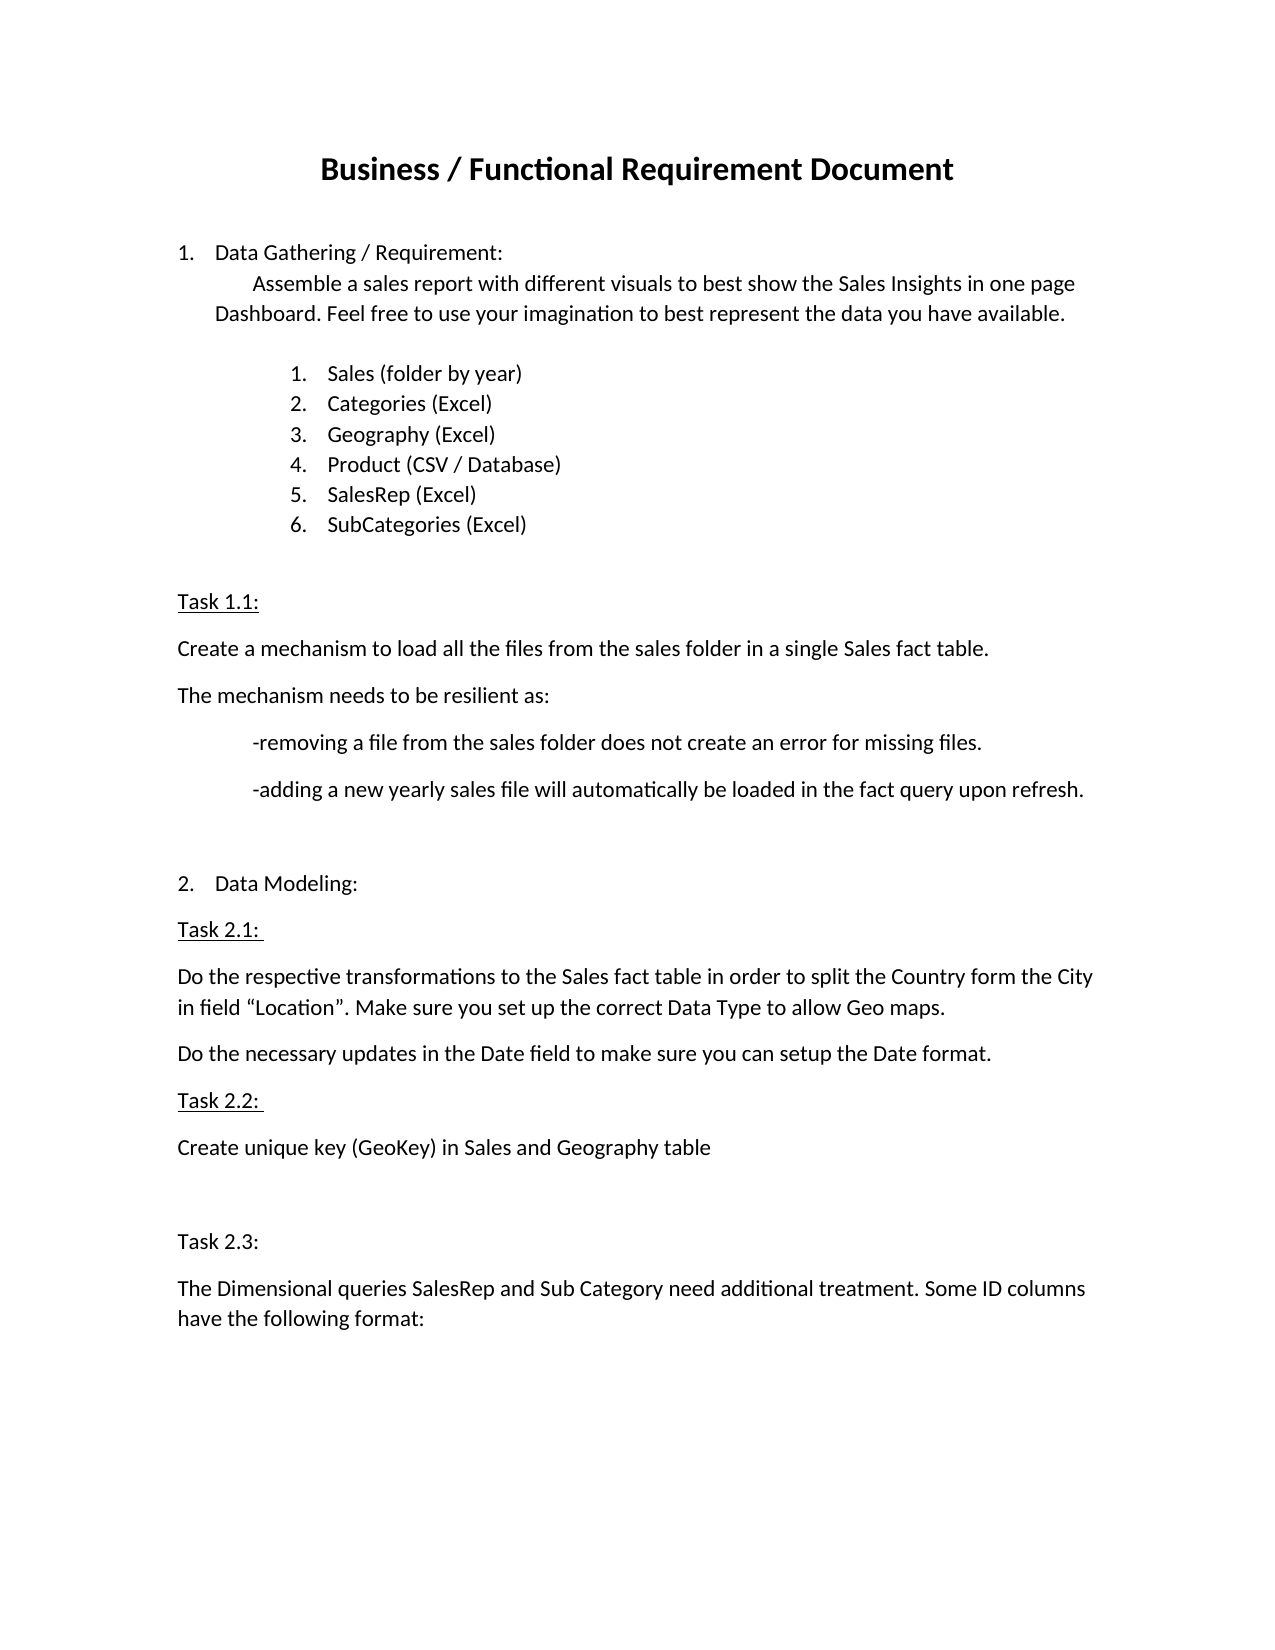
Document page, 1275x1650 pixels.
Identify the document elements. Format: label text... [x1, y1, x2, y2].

text The mechanism needs to be resilient as: [177, 681, 1098, 709]
text Do the necessary updates in the Date field to make sure you can setup the Date format. [177, 1039, 1098, 1067]
text Task 2.1: [177, 916, 1098, 943]
text The Dimensional queries SalesRep and Sub Category need additional treatment. Some ID columns have the following format: [177, 1274, 1098, 1332]
list Geography (Excel) [290, 420, 1098, 448]
list Categories (Excel) [290, 389, 1098, 417]
list Data Modeling: [177, 869, 1098, 897]
text -adding a new yearly sales file will automatically be loaded in the fact query upon refresh. [177, 775, 1098, 803]
text Task 2.2: [177, 1086, 1098, 1114]
text Create a mechanism to load all the files from the sales folder in a single Sales fact table. [177, 634, 1098, 662]
text Task 1.1: [177, 587, 1098, 615]
text Create unique key (GeoKey) in Sales and Geography table [177, 1133, 1098, 1161]
text Assemble a sales report with different visuals to best show the Sales Insights in one page Dashboard. Feel free to use your imagination to best represent the data you have available. [215, 269, 1098, 327]
text Task 2.3: [177, 1227, 1098, 1255]
list Sales (folder by year) [290, 359, 1098, 387]
text -removing a file from the sales folder does not create an error for missing files. [177, 728, 1098, 756]
text Do the respective transformations to the Sales fact table in order to split the Country form the City in field “Location”. Make sure you set up the correct Data Type to allow Geo maps. [177, 962, 1098, 1021]
list Data Gathering / Requirement: [177, 238, 1098, 266]
list SubCategories (Excel) [290, 510, 1098, 538]
list Product (CSV / Database) [290, 450, 1098, 478]
list SalesRep (Excel) [290, 480, 1098, 508]
text Business / Functional Requirement Document [177, 148, 1098, 188]
